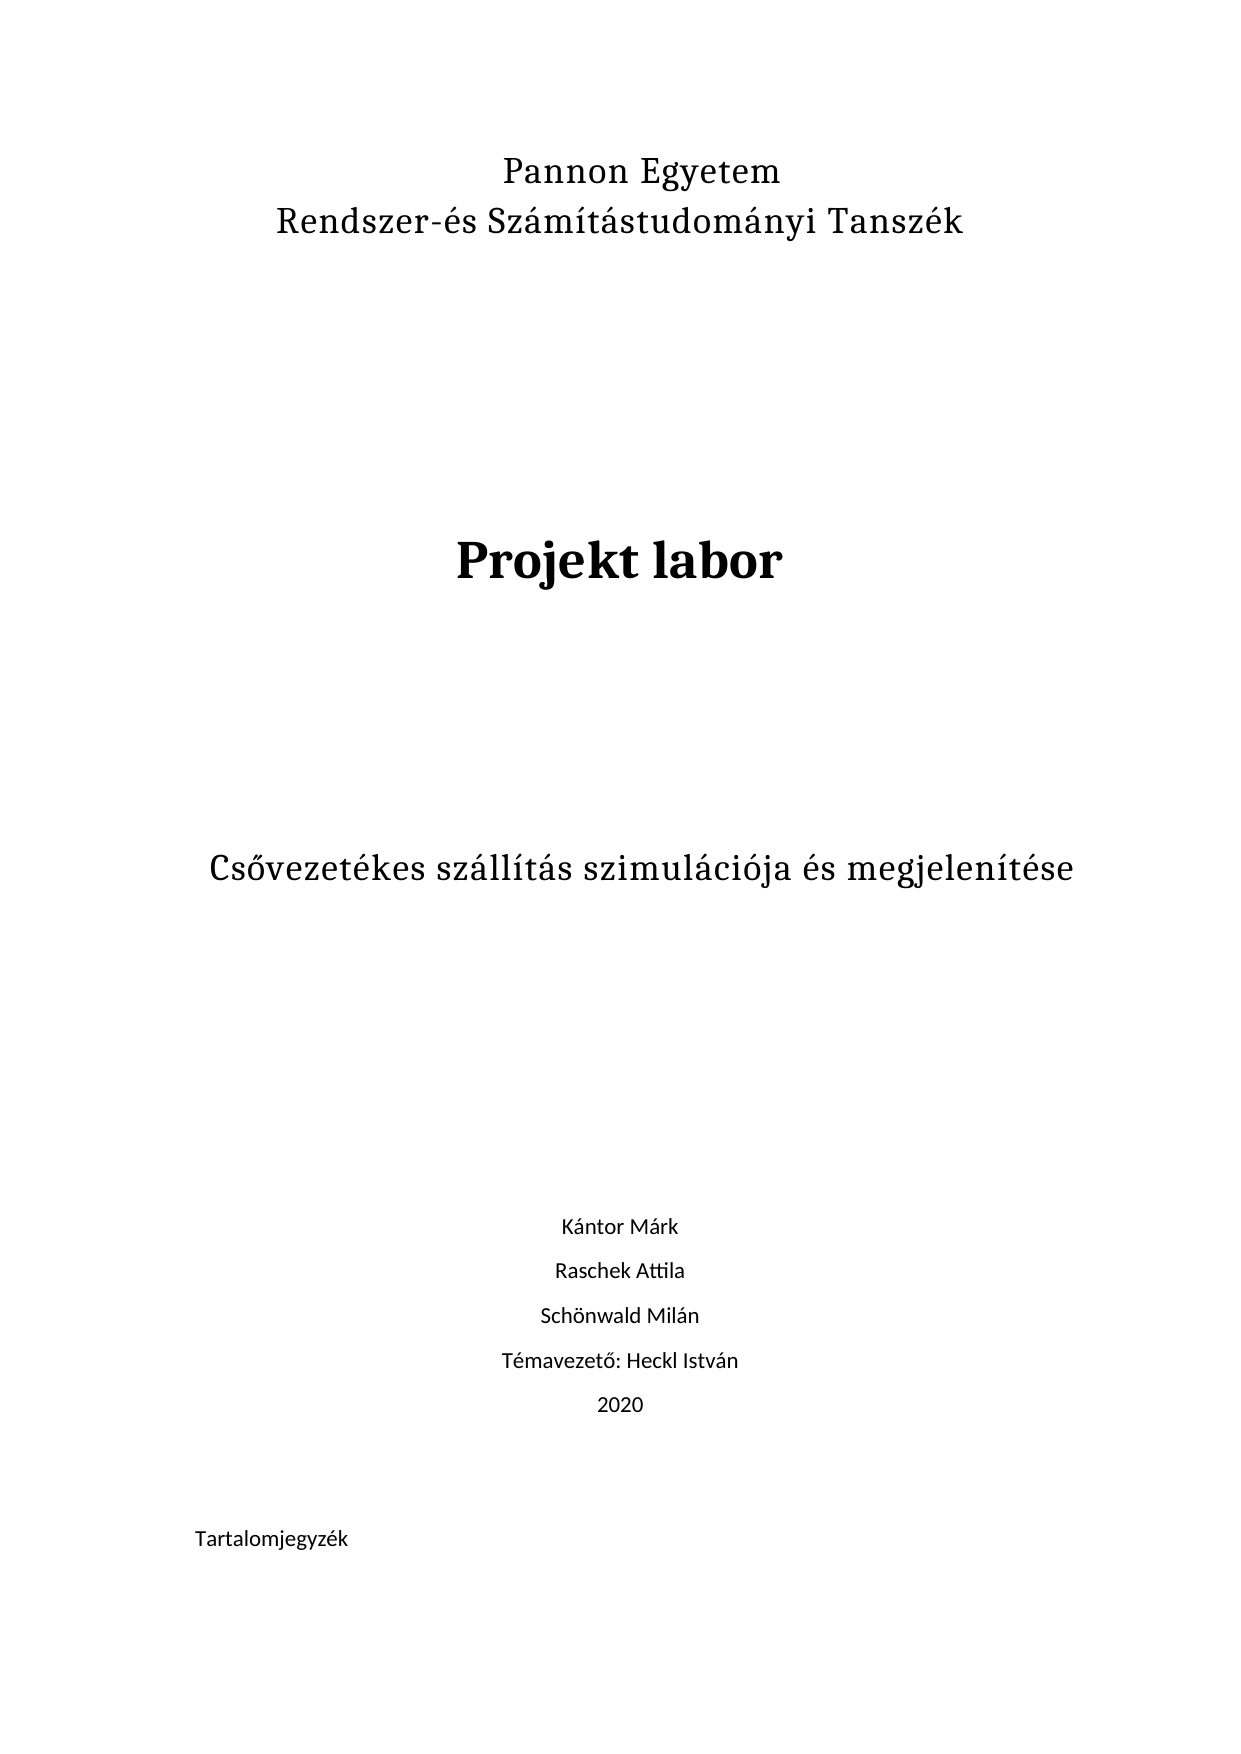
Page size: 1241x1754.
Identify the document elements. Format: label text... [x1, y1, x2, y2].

subtitle Csővezetékes szállítás szimulációja és megjelenítése [150, 847, 1090, 890]
text Schönwald Milán [150, 1301, 1090, 1329]
text Raschek Attila [150, 1256, 1090, 1284]
text 2020 [150, 1391, 1090, 1418]
text Tartalomjegyzék [150, 1524, 1090, 1553]
text Témavezető: Heckl István [150, 1346, 1090, 1374]
text Kántor Márk [150, 1212, 1090, 1240]
subtitle Pannon Egyetem Rendszer-és Számítástudományi Tanszék [150, 150, 1090, 243]
title Projekt labor [150, 530, 1090, 592]
